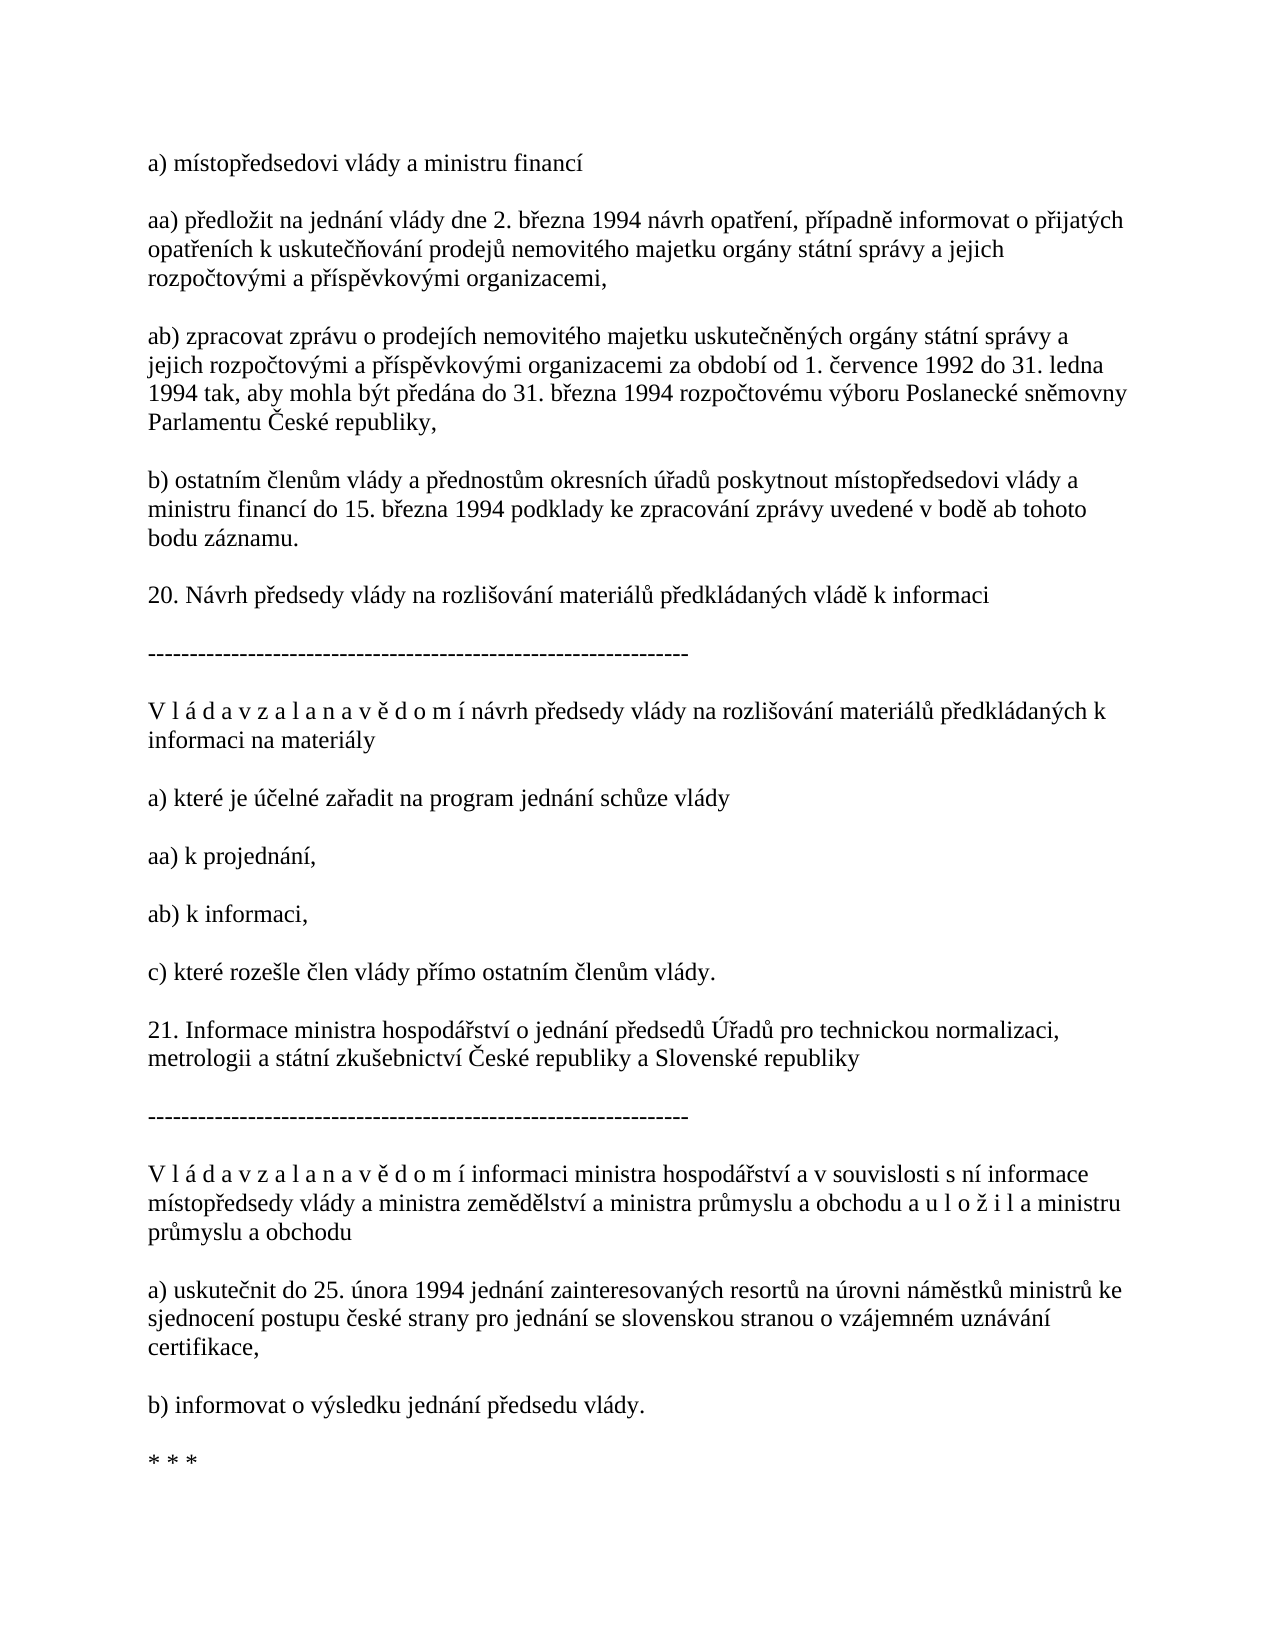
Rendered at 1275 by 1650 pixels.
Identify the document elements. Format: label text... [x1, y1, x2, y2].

text * * * [148, 1448, 1127, 1477]
text ab) k informaci, [148, 899, 1127, 928]
text V l á d a v z a l a n a v ě d o m í informaci ministra hospodářství a v souvislosti s ní informace místopředsedy vlády a ministra zemědělství a ministra průmyslu a obchodu a u l o ž i l a ministru průmyslu a obchodu [148, 1159, 1127, 1246]
text V l á d a v z a l a n a v ě d o m í návrh předsedy vlády na rozlišování materiálů předkládaných k informaci na materiály [148, 696, 1127, 754]
text a) které je účelné zařadit na program jednání schůze vlády [148, 783, 1127, 812]
text 20. Návrh předsedy vlády na rozlišování materiálů předkládaných vládě k informaci [148, 581, 1127, 609]
text 21. Informace ministra hospodářství o jednání předsedů Úřadů pro technickou normalizaci, metrologii a státní zkušebnictví České republiky a Slovenské republiky [148, 1015, 1127, 1072]
text ----------------------------------------------------------------- [148, 1101, 1127, 1130]
text b) ostatním členům vlády a přednostům okresních úřadů poskytnout místopředsedovi vlády a ministru financí do 15. března 1994 podklady ke zpracování zprávy uvedené v bodě ab tohoto bodu záznamu. [148, 465, 1127, 551]
text ab) zpracovat zprávu o prodejích nemovitého majetku uskutečněných orgány státní správy a jejich rozpočtovými a příspěvkovými organizacemi za období od 1. července 1992 do 31. ledna 1994 tak, aby mohla být předána do 31. března 1994 rozpočtovému výboru Poslanecké sněmovny Parlamentu České republiky, [148, 321, 1127, 436]
text c) které rozešle člen vlády přímo ostatním členům vlády. [148, 957, 1127, 986]
text aa) k projednání, [148, 841, 1127, 870]
text a) uskutečnit do 25. února 1994 jednání zainteresovaných resortů na úrovni náměstků ministrů ke sjednocení postupu české strany pro jednání se slovenskou stranou o vzájemném uznávání certifikace, [148, 1275, 1127, 1361]
text aa) předložit na jednání vlády dne 2. března 1994 návrh opatření, případně informovat o přijatých opatřeních k uskutečňování prodejů nemovitého majetku orgány státní správy a jejich rozpočtovými a příspěvkovými organizacemi, [148, 206, 1127, 292]
text ----------------------------------------------------------------- [148, 638, 1127, 667]
text b) informovat o výsledku jednání předsedu vlády. [148, 1390, 1127, 1419]
text a) místopředsedovi vlády a ministru financí [148, 148, 1127, 176]
